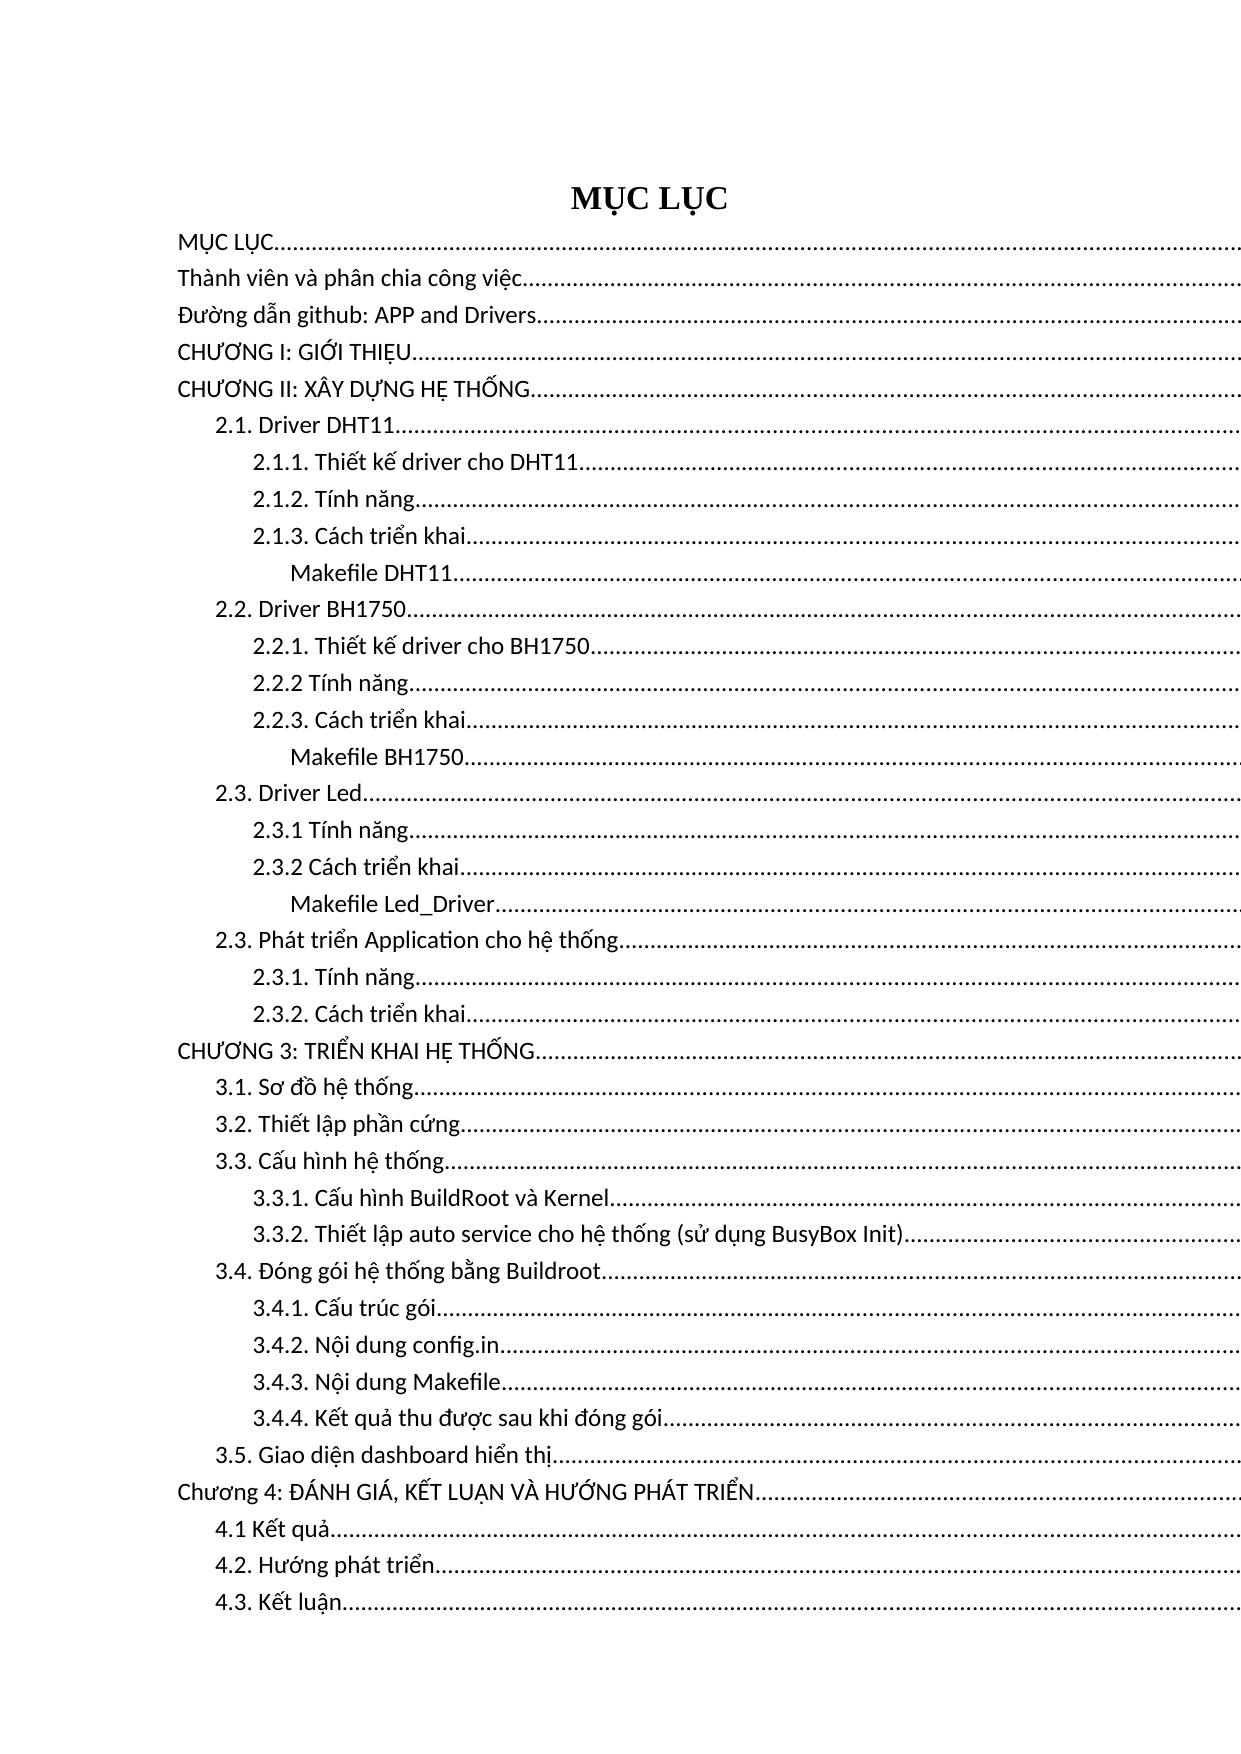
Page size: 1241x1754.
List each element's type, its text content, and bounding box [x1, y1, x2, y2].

subtitle MỤC LỤC [177, 178, 1122, 217]
